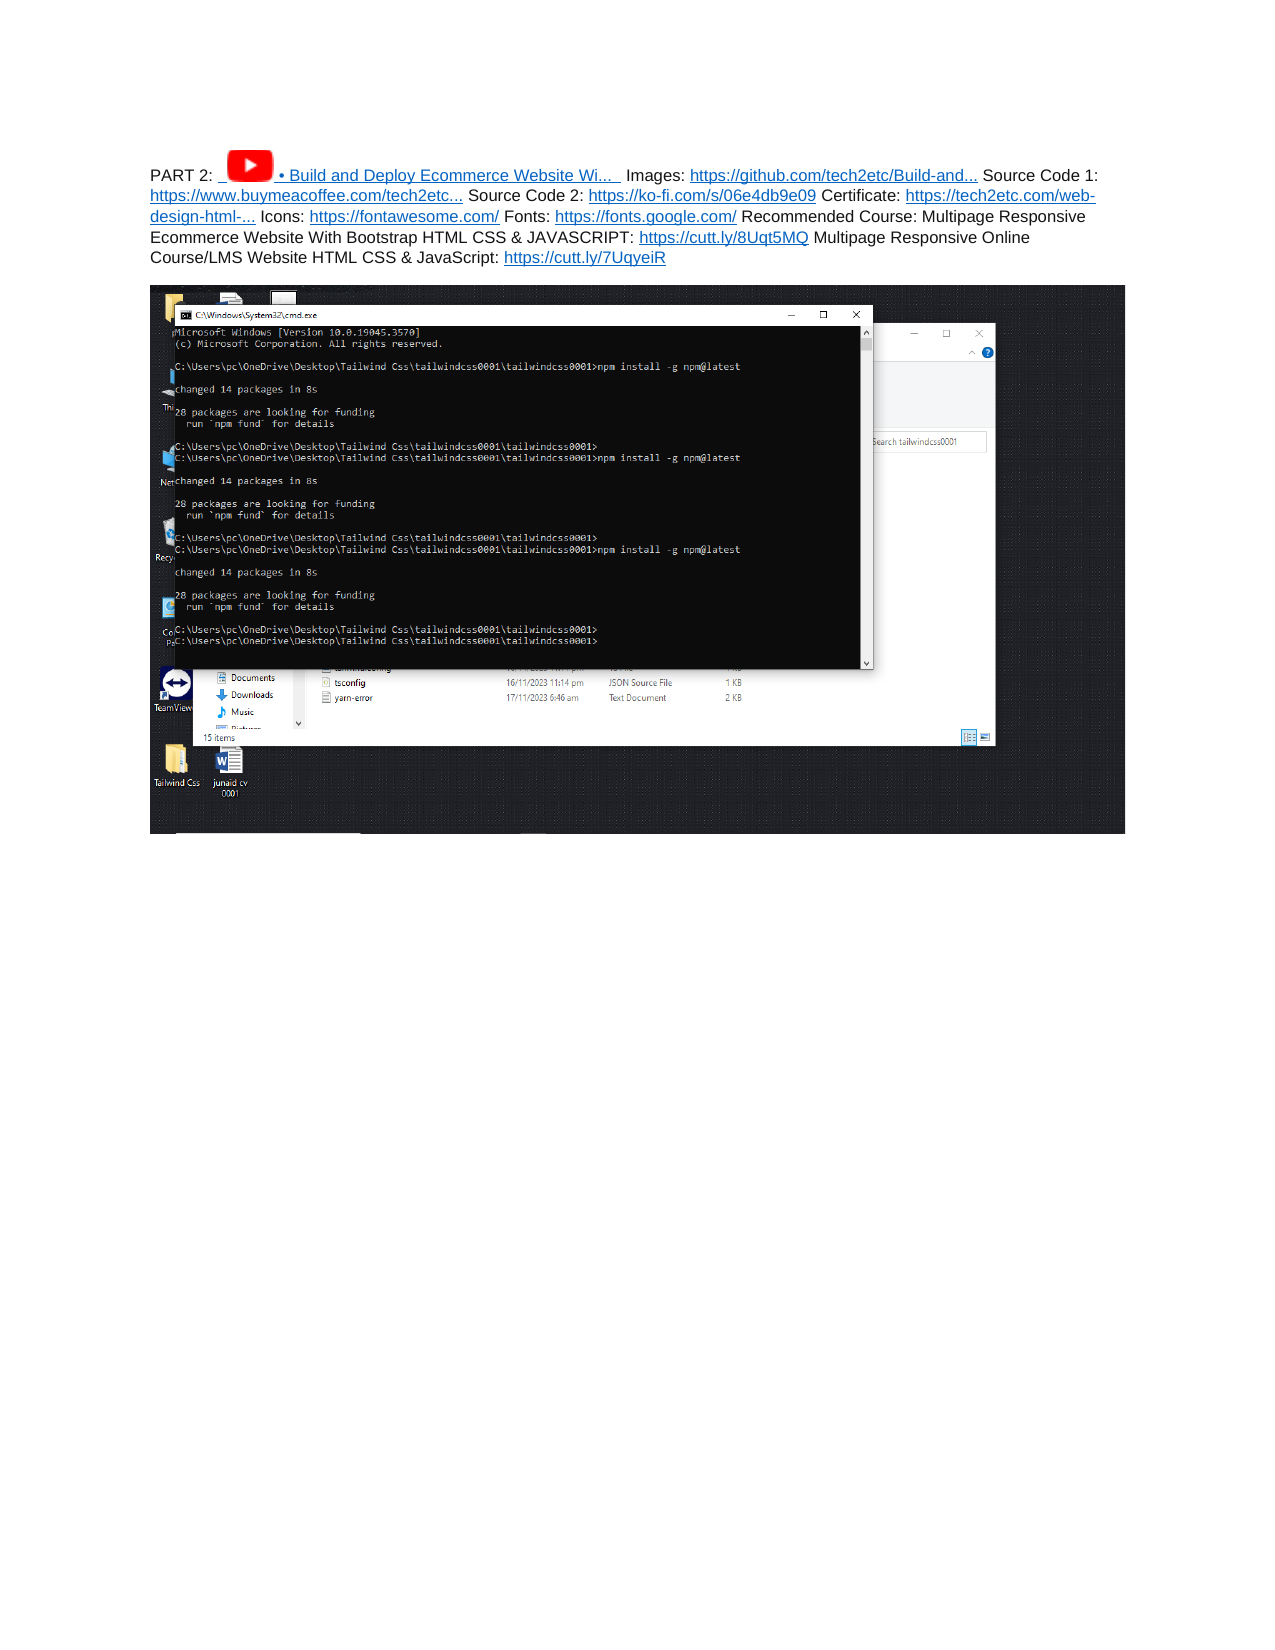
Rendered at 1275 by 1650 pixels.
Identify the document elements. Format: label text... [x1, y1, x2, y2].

picture [227, 150, 274, 182]
text PART 2: • Build and Deploy Ecommerce Website Wi... Images: https://github.com/tech2etc/Build-and... Source Code 1: https://www.buymeacoffee.com/tech2etc... Source Code 2: https://ko-fi.com/s/06e4db9e09 Certificate: https://tech2etc.com/web-design-html-... Icons: https://fontawesome.com/ Fonts: https://fonts.google.com/ Recommended Course: Multipage Responsive Ecommerce Website With Bootstrap HTML CSS & JAVASCRIPT: https://cutt.ly/8Uqt5MQ Multipage Responsive Online Course/LMS Website HTML CSS & JavaScript: https://cutt.ly/7UqyeiR [150, 150, 1125, 267]
picture [150, 285, 1125, 834]
